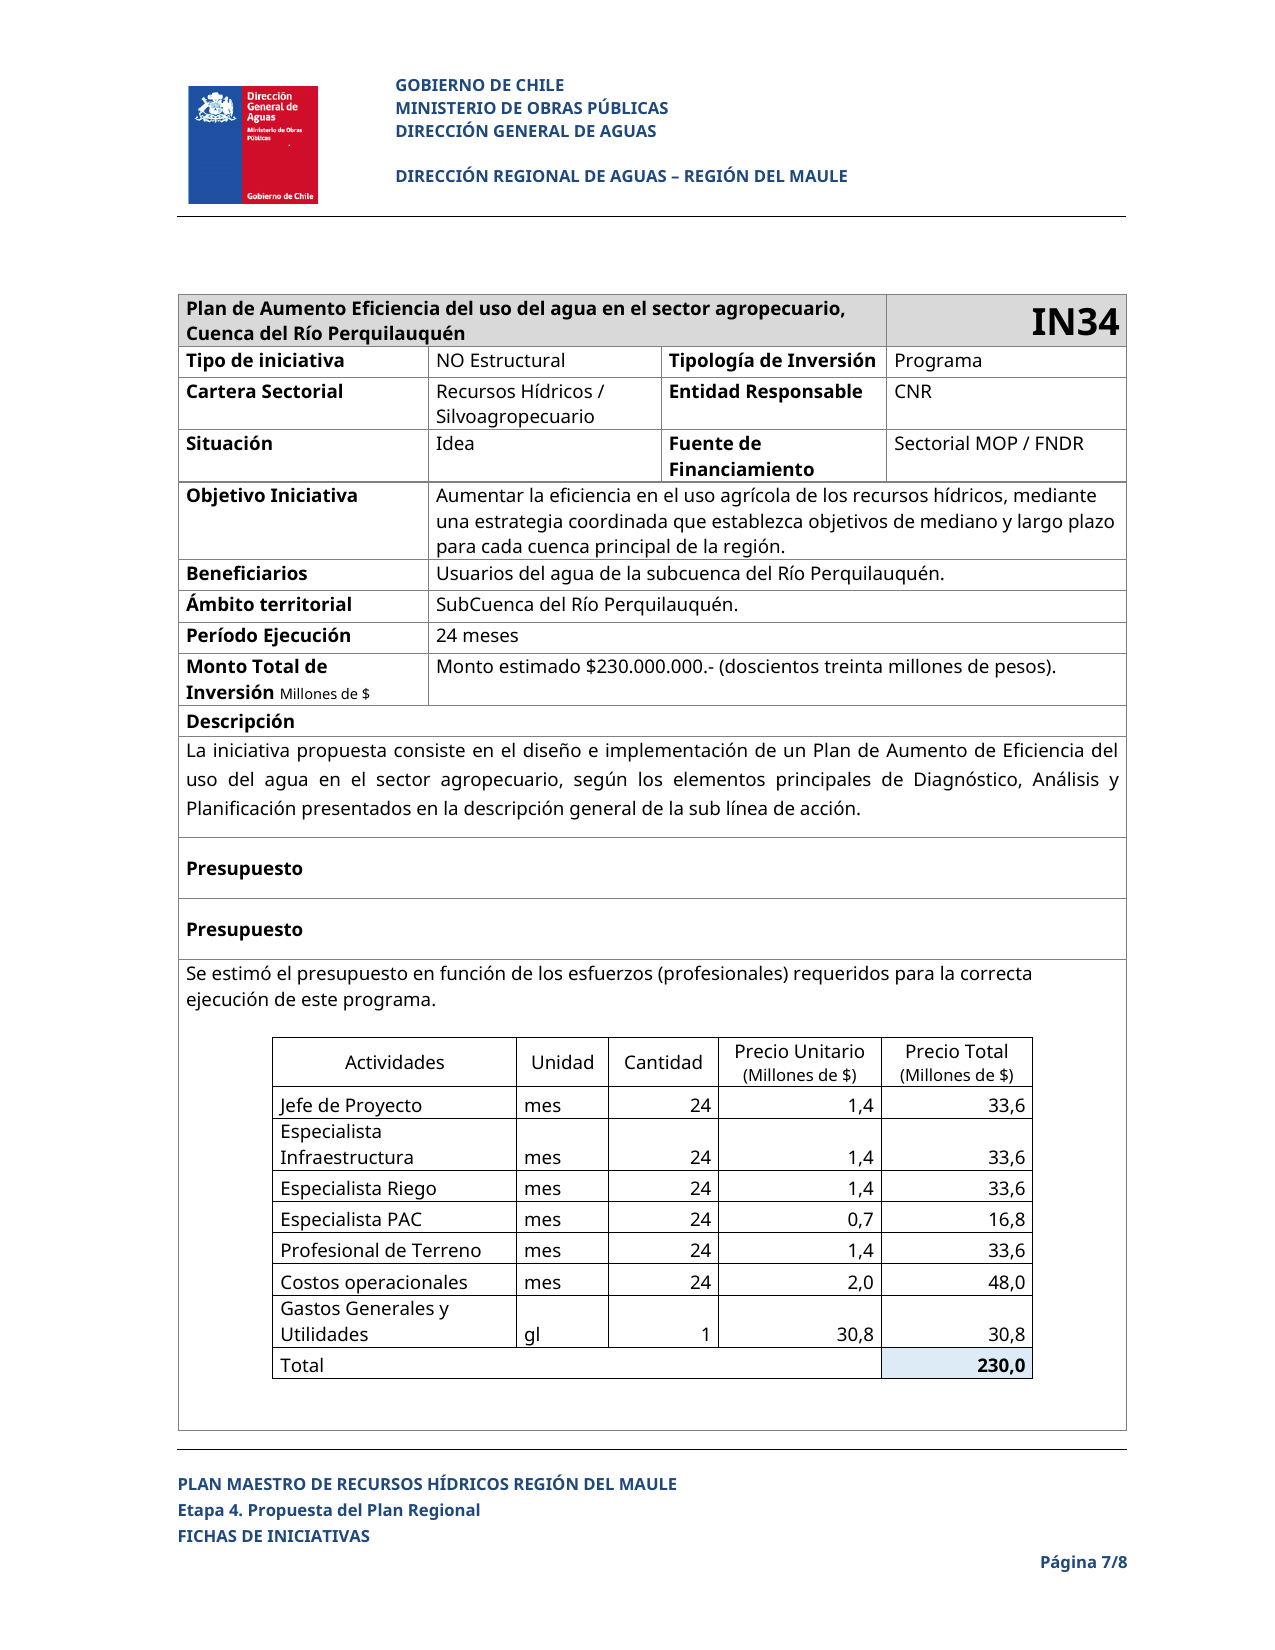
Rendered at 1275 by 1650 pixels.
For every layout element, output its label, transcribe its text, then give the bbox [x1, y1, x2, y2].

table_cell Fuente de Financiamiento [662, 430, 886, 481]
table_cell NO Estructural [429, 347, 661, 377]
table_cell Situación [179, 430, 428, 481]
table_cell Sectorial MOP / FNDR [887, 430, 1126, 481]
table_cell Beneficiarios [179, 560, 428, 590]
table_cell SubCuenca del Río Perquilauquén. [429, 591, 1126, 622]
table_cell Presupuesto [179, 899, 1126, 959]
table_cell La iniciativa propuesta consiste en el diseño e implementación de un Plan de Aumento de Eficiencia del uso del agua en el sector agropecuario, según los elementos principales de Diagnóstico, Análisis y Planificación presentados en la descripción general de la sub línea de acción. [179, 737, 1126, 837]
table_cell Idea [429, 430, 661, 481]
table_cell Programa [887, 347, 1126, 377]
table_cell Aumentar la eficiencia en el uso agrícola de los recursos hídricos, mediante una estrategia coordinada que establezca objetivos de mediano y largo plazo para cada cuenca principal de la región. [429, 483, 1126, 559]
table_cell Objetivo Iniciativa [179, 483, 428, 559]
table_cell CNR [887, 378, 1126, 429]
table_cell Descripción [179, 706, 1126, 736]
table_cell Ámbito territorial [179, 591, 428, 622]
table_cell Se estimó el presupuesto en función de los esfuerzos (profesionales) requeridos para la correcta ejecución de este programa. [179, 960, 1126, 1430]
table_cell Tipo de iniciativa [179, 347, 428, 377]
table_cell Recursos Hídricos / Silvoagropecuario [429, 378, 661, 429]
table_cell Entidad Responsable [662, 378, 886, 429]
table_cell Tipología de Inversión [662, 347, 886, 377]
table_cell Monto Total de Inversión Millones de $ [179, 654, 428, 705]
table_cell Cartera Sectorial [179, 378, 428, 429]
table_header Plan de Aumento Eficiencia del uso del agua en el sector agropecuario, Cuenca del Río Perquilauquén [179, 295, 886, 346]
table_cell Usuarios del agua de la subcuenca del Río Perquilauquén. [429, 560, 1126, 590]
table_cell 24 meses [429, 623, 1126, 653]
table_header IN34 [887, 295, 1126, 346]
picture [188, 86, 319, 204]
table_cell Presupuesto [179, 838, 1126, 898]
table_cell Monto estimado $230.000.000.- (doscientos treinta millones de pesos). [429, 654, 1126, 705]
table_cell Período Ejecución [179, 623, 428, 653]
